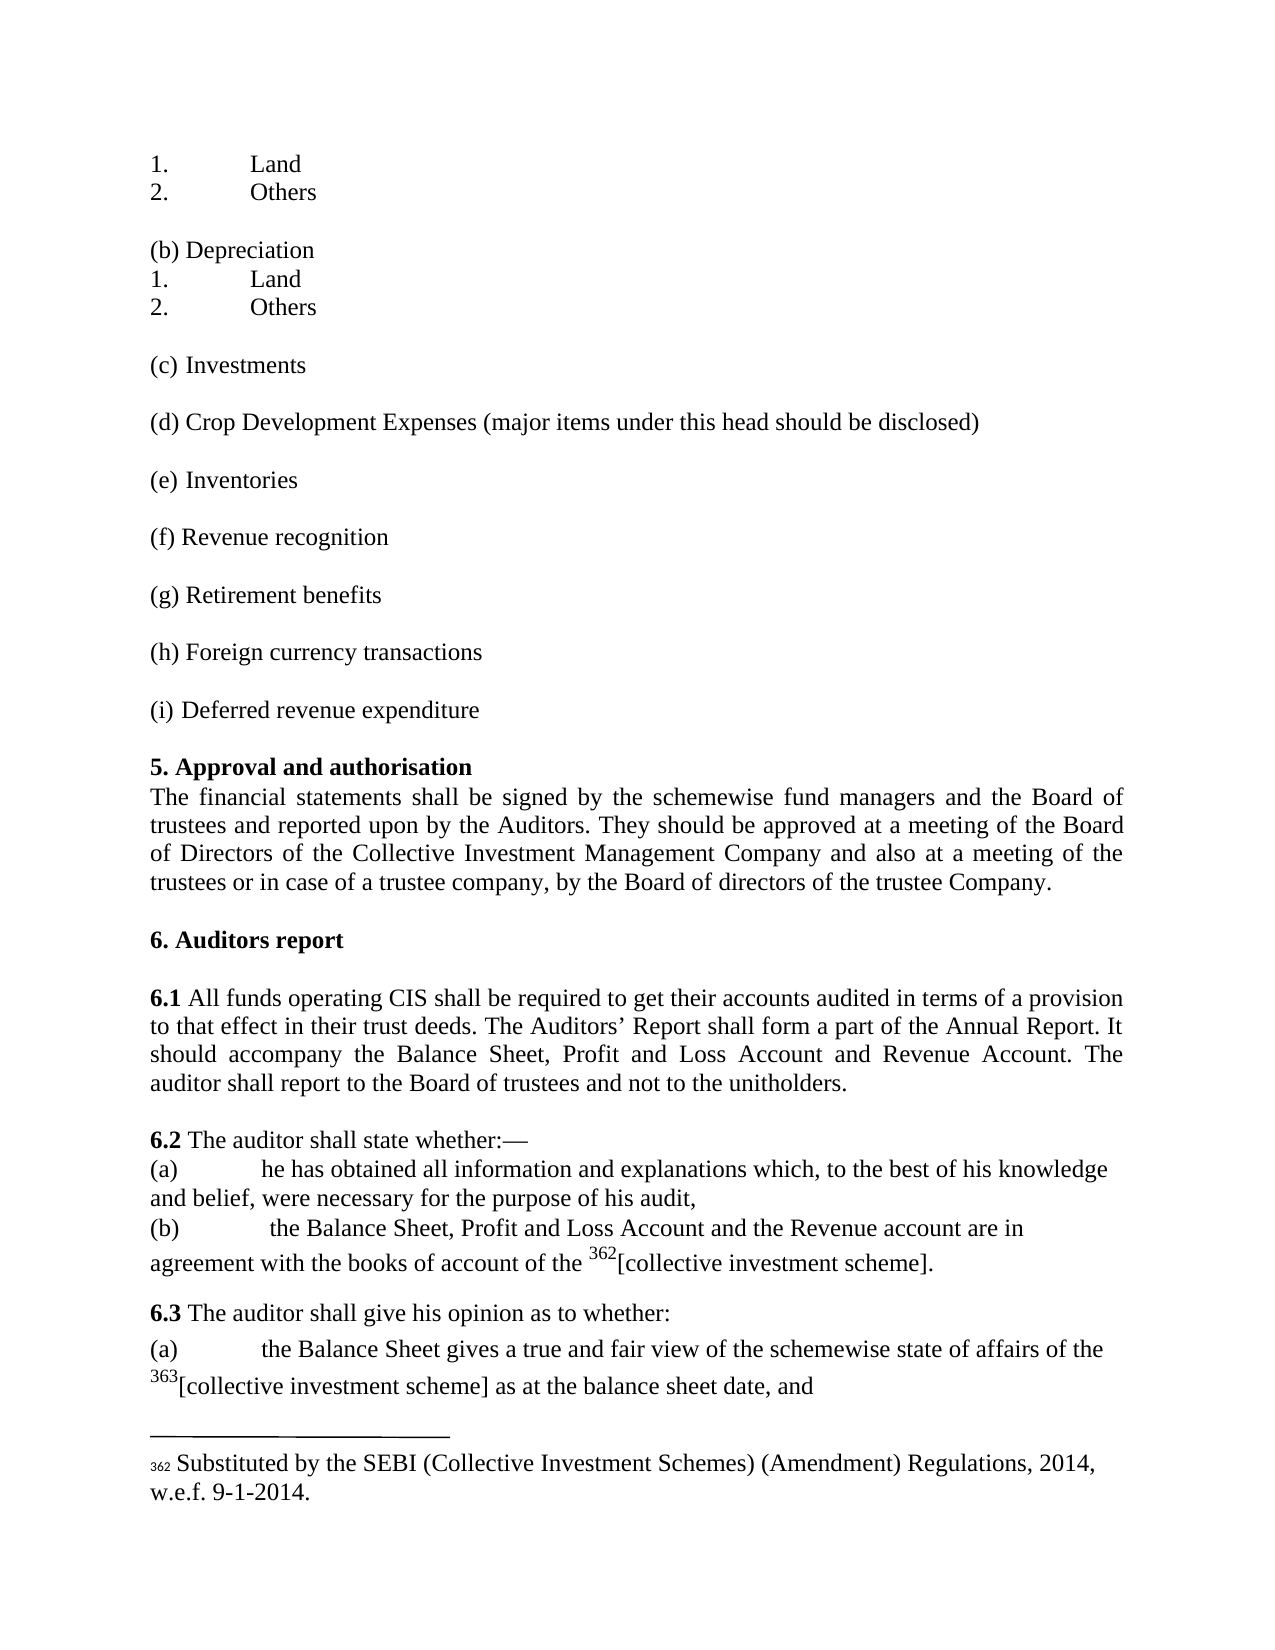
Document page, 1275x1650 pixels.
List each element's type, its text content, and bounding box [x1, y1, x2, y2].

list the Balance Sheet gives a true and fair view of the schemewise state of affairs of the 363[collective investment scheme] as at the balance sheet date, and [150, 1327, 1125, 1402]
list Inventories [150, 465, 1125, 494]
text 5. Approval and authorisation [150, 752, 1125, 781]
list Others [150, 178, 1125, 206]
text 6.1 All funds operating CIS shall be required to get their accounts audited in terms of a provision to that effect in their trust deeds. The Auditors’ Report shall form a part of the Annual Report. It should accompany the Balance Sheet, Profit and Loss Account and Revenue Account. The auditor shall report to the Board of trustees and not to the unitholders. [150, 983, 1125, 1096]
list the Balance Sheet, Profit and Loss Account and the Revenue account are in agreement with the books of account of the 362[collective investment scheme]. [150, 1213, 1125, 1279]
list Foreign currency transactions [150, 637, 1125, 666]
list he has obtained all information and explanations which, to the best of his knowledge and belief, were necessary for the purpose of his audit, [150, 1155, 1125, 1212]
list Revenue recognition [150, 522, 1125, 551]
text The financial statements shall be signed by the schemewise fund managers and the Board of trustees and reported upon by the Auditors. They should be approved at a meeting of the Board of Directors of the Collective Investment Management Company and also at a meeting of the trustees or in case of a trustee company, by the Board of directors of the trustee Company. [150, 783, 1125, 896]
list Others [150, 293, 1125, 321]
list Land [150, 149, 1125, 178]
list Crop Development Expenses (major items under this head should be disclosed) [150, 407, 1125, 436]
list Substituted by the SEBI (Collective Investment Schemes) (Amendment) Regulations, 2014, w.e.f. 9-1-2014. [150, 1450, 1125, 1505]
list Land [150, 264, 1125, 293]
text 6.2 The auditor shall state whether:— [150, 1126, 1125, 1154]
text 6. Auditors report [150, 925, 1125, 953]
text 6.3 The auditor shall give his opinion as to whether: [150, 1298, 1125, 1326]
list Investments [150, 350, 1125, 379]
list Retirement benefits [150, 580, 1125, 609]
list Depreciation [150, 235, 1125, 264]
list Deferred revenue expenditure [150, 695, 1125, 724]
